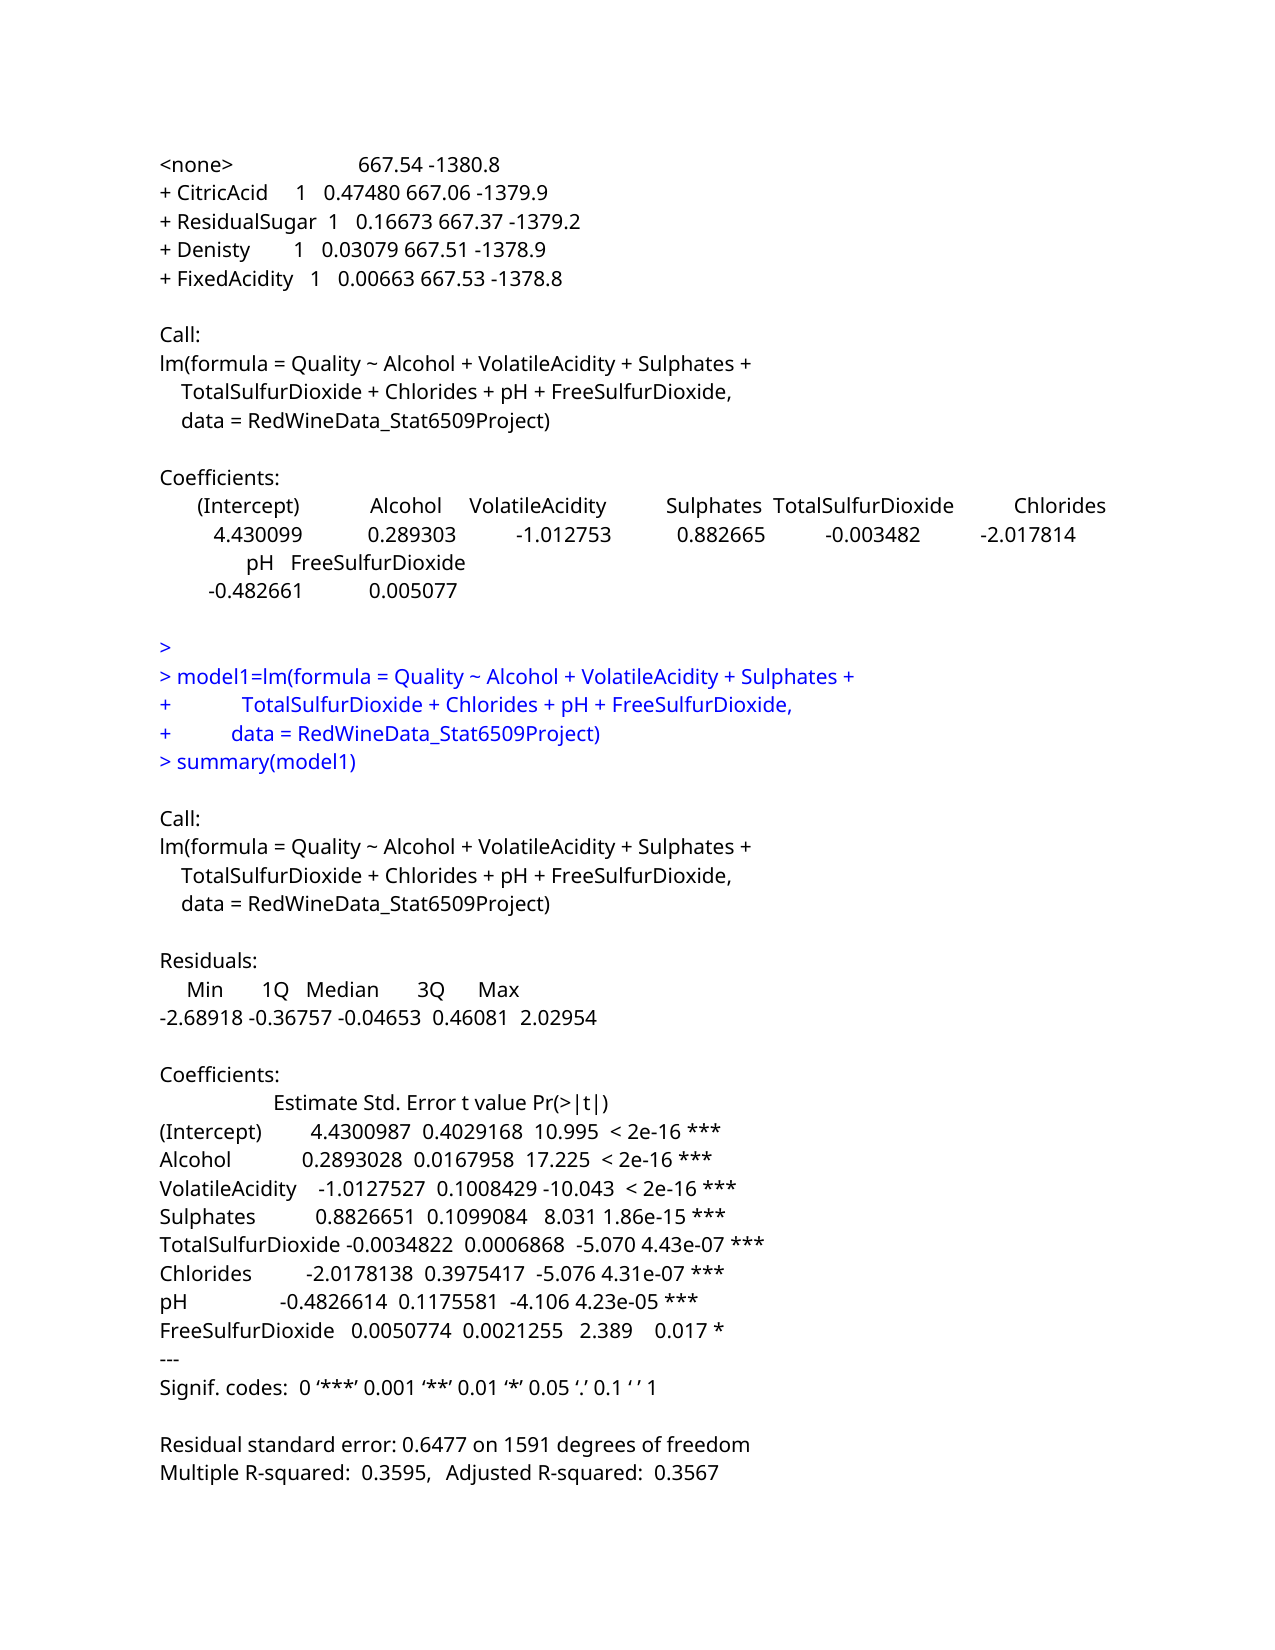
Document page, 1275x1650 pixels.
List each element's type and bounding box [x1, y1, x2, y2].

table_header [150, 150, 1275, 1499]
